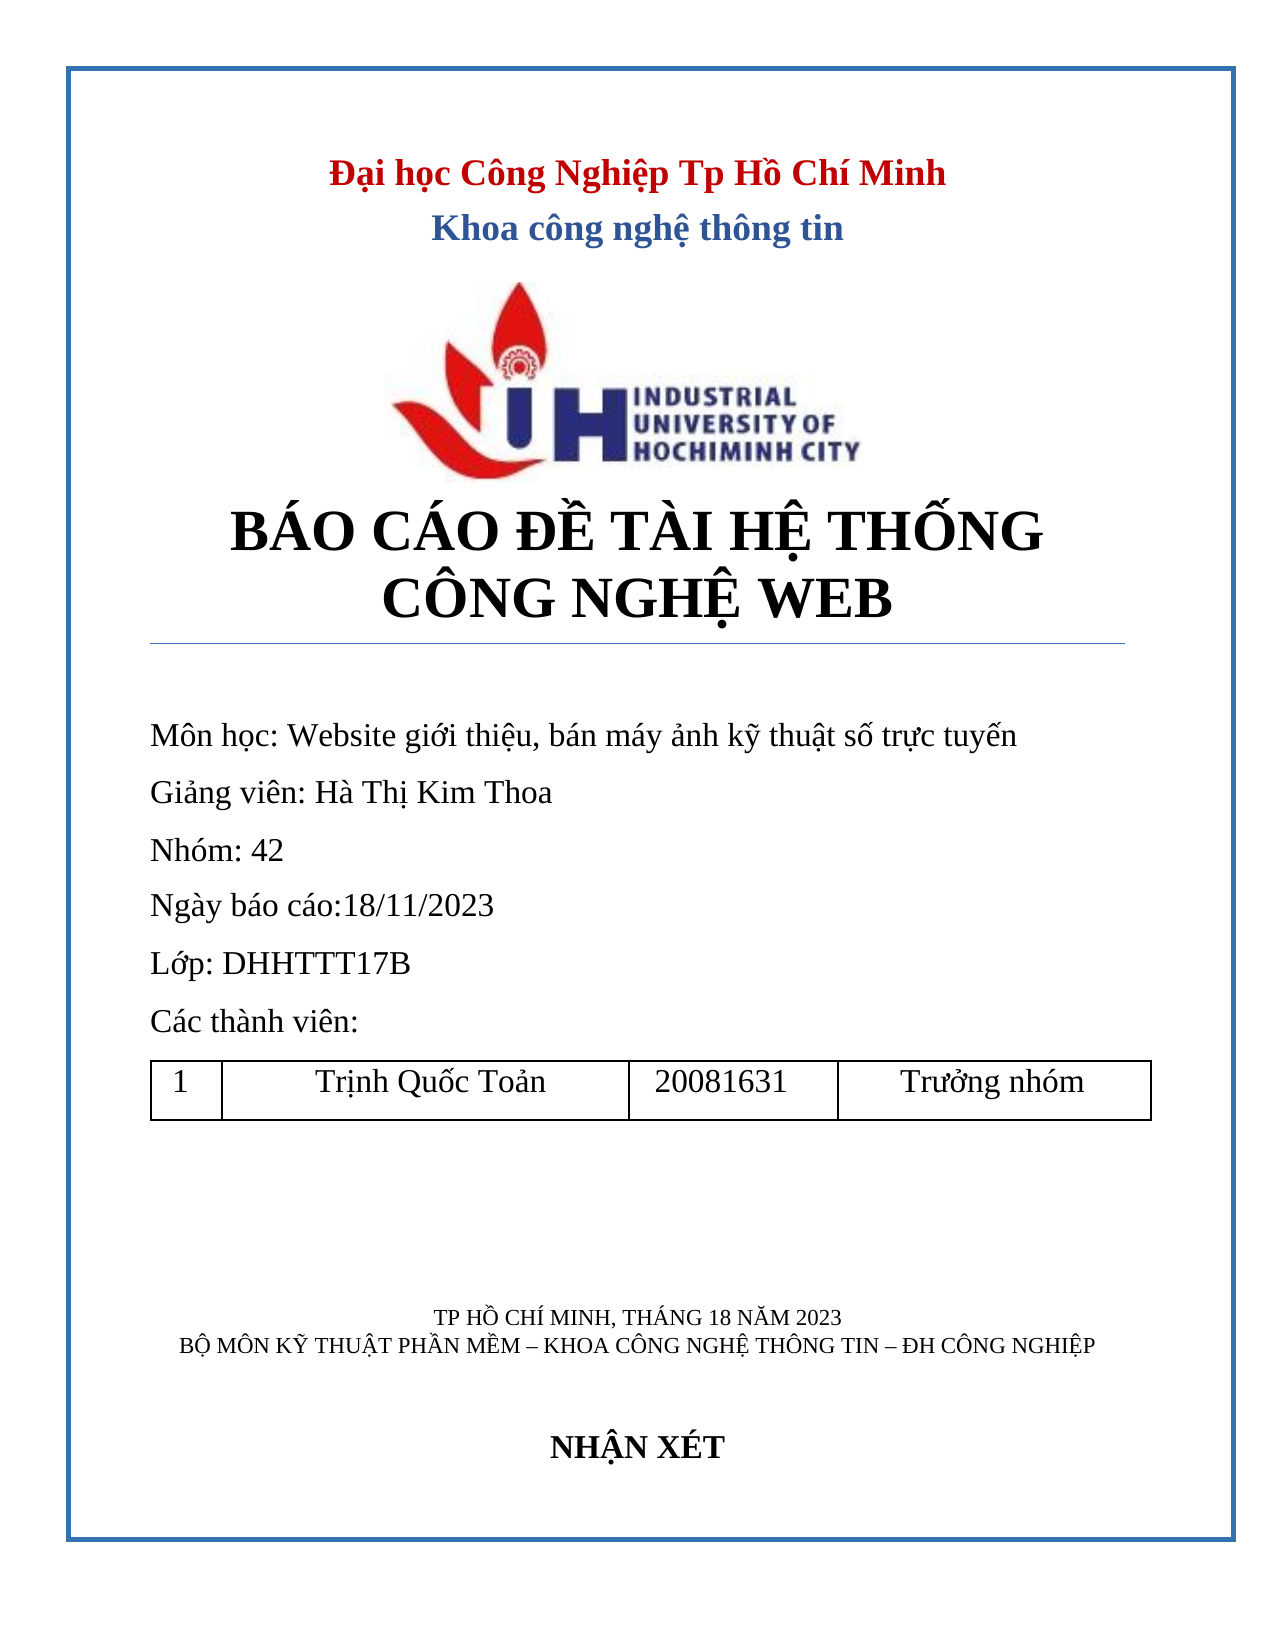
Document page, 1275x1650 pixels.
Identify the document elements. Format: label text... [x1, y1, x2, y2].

text Khoa công nghệ thông tin [150, 206, 1125, 249]
text Giảng viên: Hà Thị Kim Thoa [150, 773, 1125, 811]
text Lớp: DHHTTT17B [150, 943, 1125, 982]
text Đại học Công Nghiệp Tp Hồ Chí Minh [150, 150, 1125, 193]
table_header 1 [152, 1062, 221, 1119]
table_header Trịnh Quốc Toản [223, 1062, 628, 1119]
picture [385, 282, 863, 483]
table_header Trưởng nhóm [839, 1062, 1150, 1119]
text Nhóm: 42 [150, 831, 1125, 869]
text Các thành viên: [150, 1001, 1125, 1040]
table_header 20081631 [630, 1062, 837, 1119]
text Môn học: Website giới thiệu, bán máy ảnh kỹ thuật số trực tuyến [150, 715, 1125, 753]
text BÁO CÁO ĐỀ TÀI HỆ THỐNG CÔNG NGHỆ WEB [150, 496, 1125, 643]
text NHẬN XÉT [150, 1427, 1125, 1466]
text TP HỒ CHÍ MINH, THÁNG 18 NĂM 2023 BỘ MÔN KỸ THUẬT PHẦN MỀM – KHOA CÔNG NGHỆ THÔNG TIN – ĐH CÔNG NGHIỆP [150, 1303, 1125, 1358]
text Ngày báo cáo:18/11/2023 [150, 885, 1125, 924]
